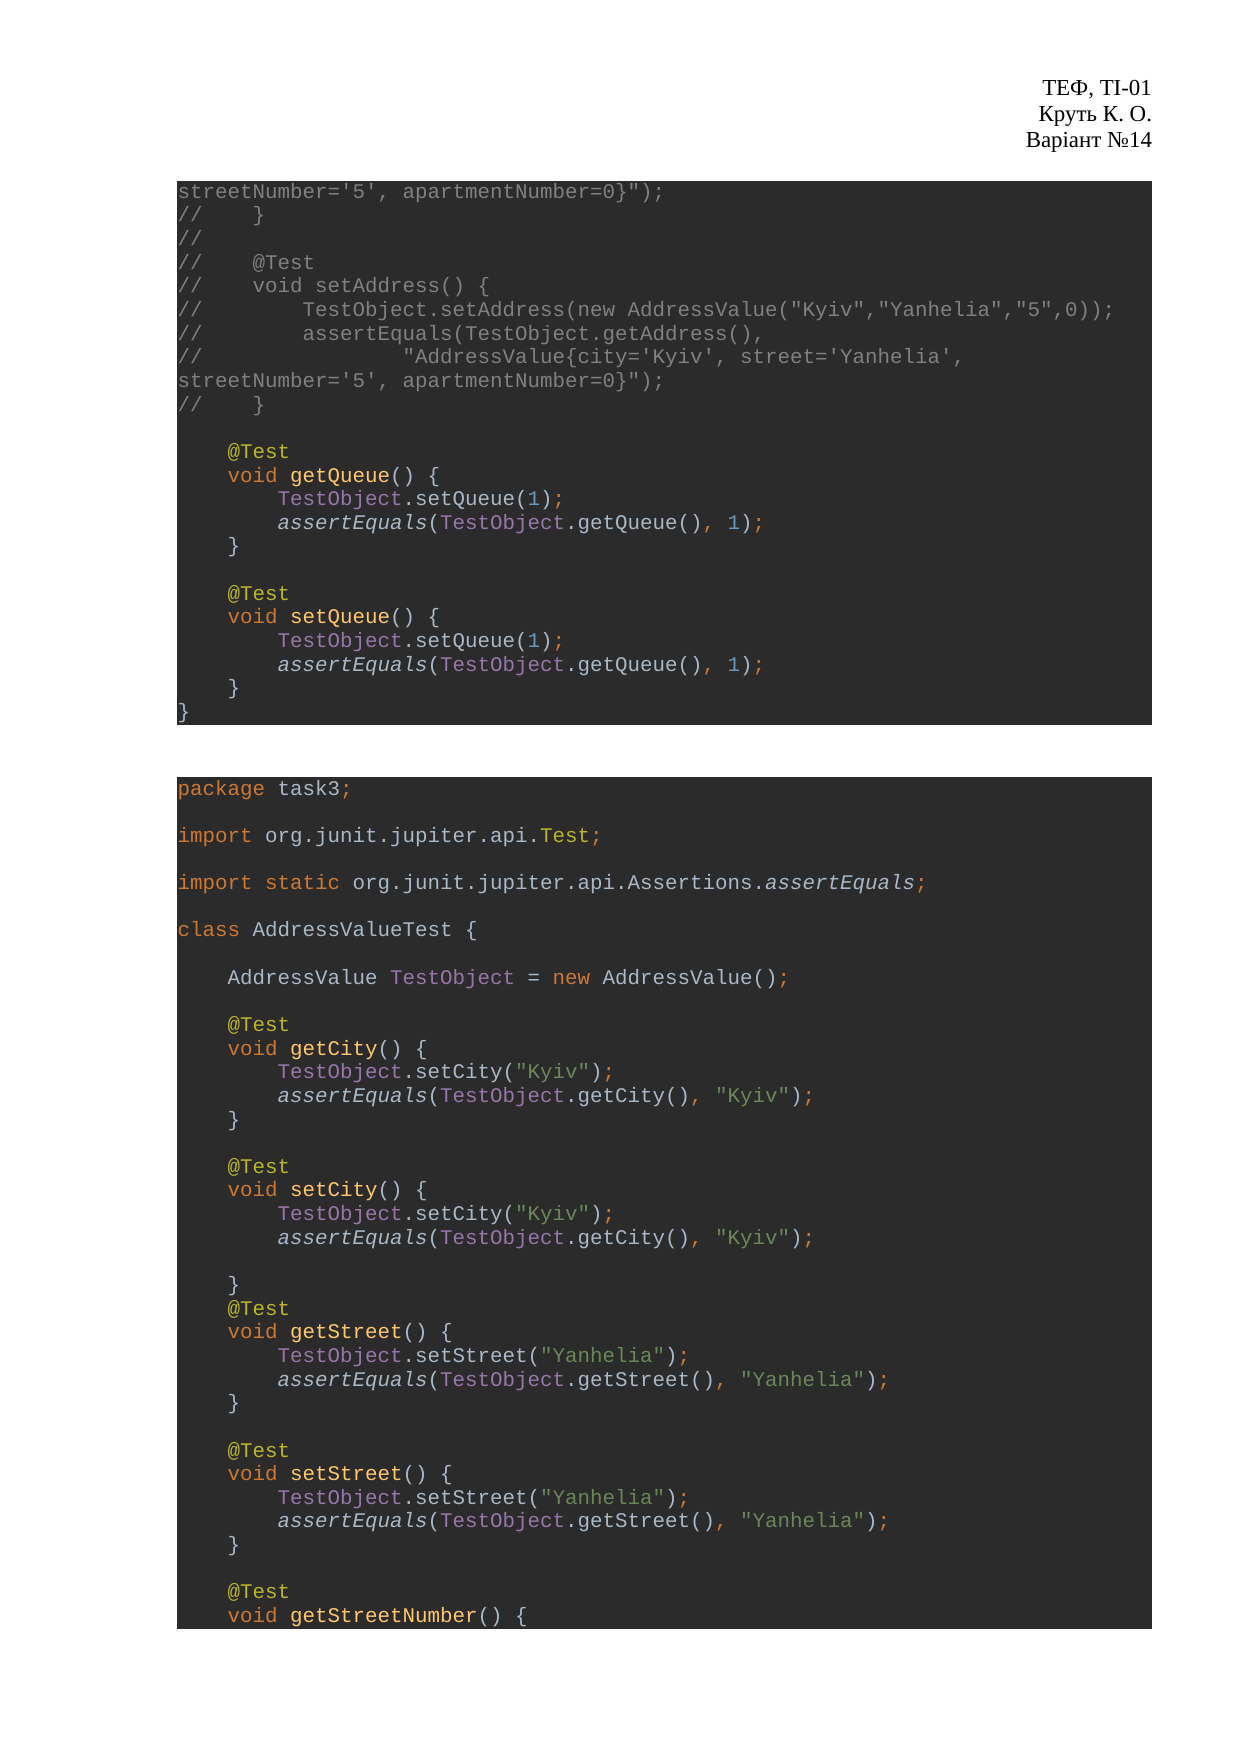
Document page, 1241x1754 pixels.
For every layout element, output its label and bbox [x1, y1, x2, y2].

text [177, 181, 1152, 725]
text [177, 777, 1152, 1629]
